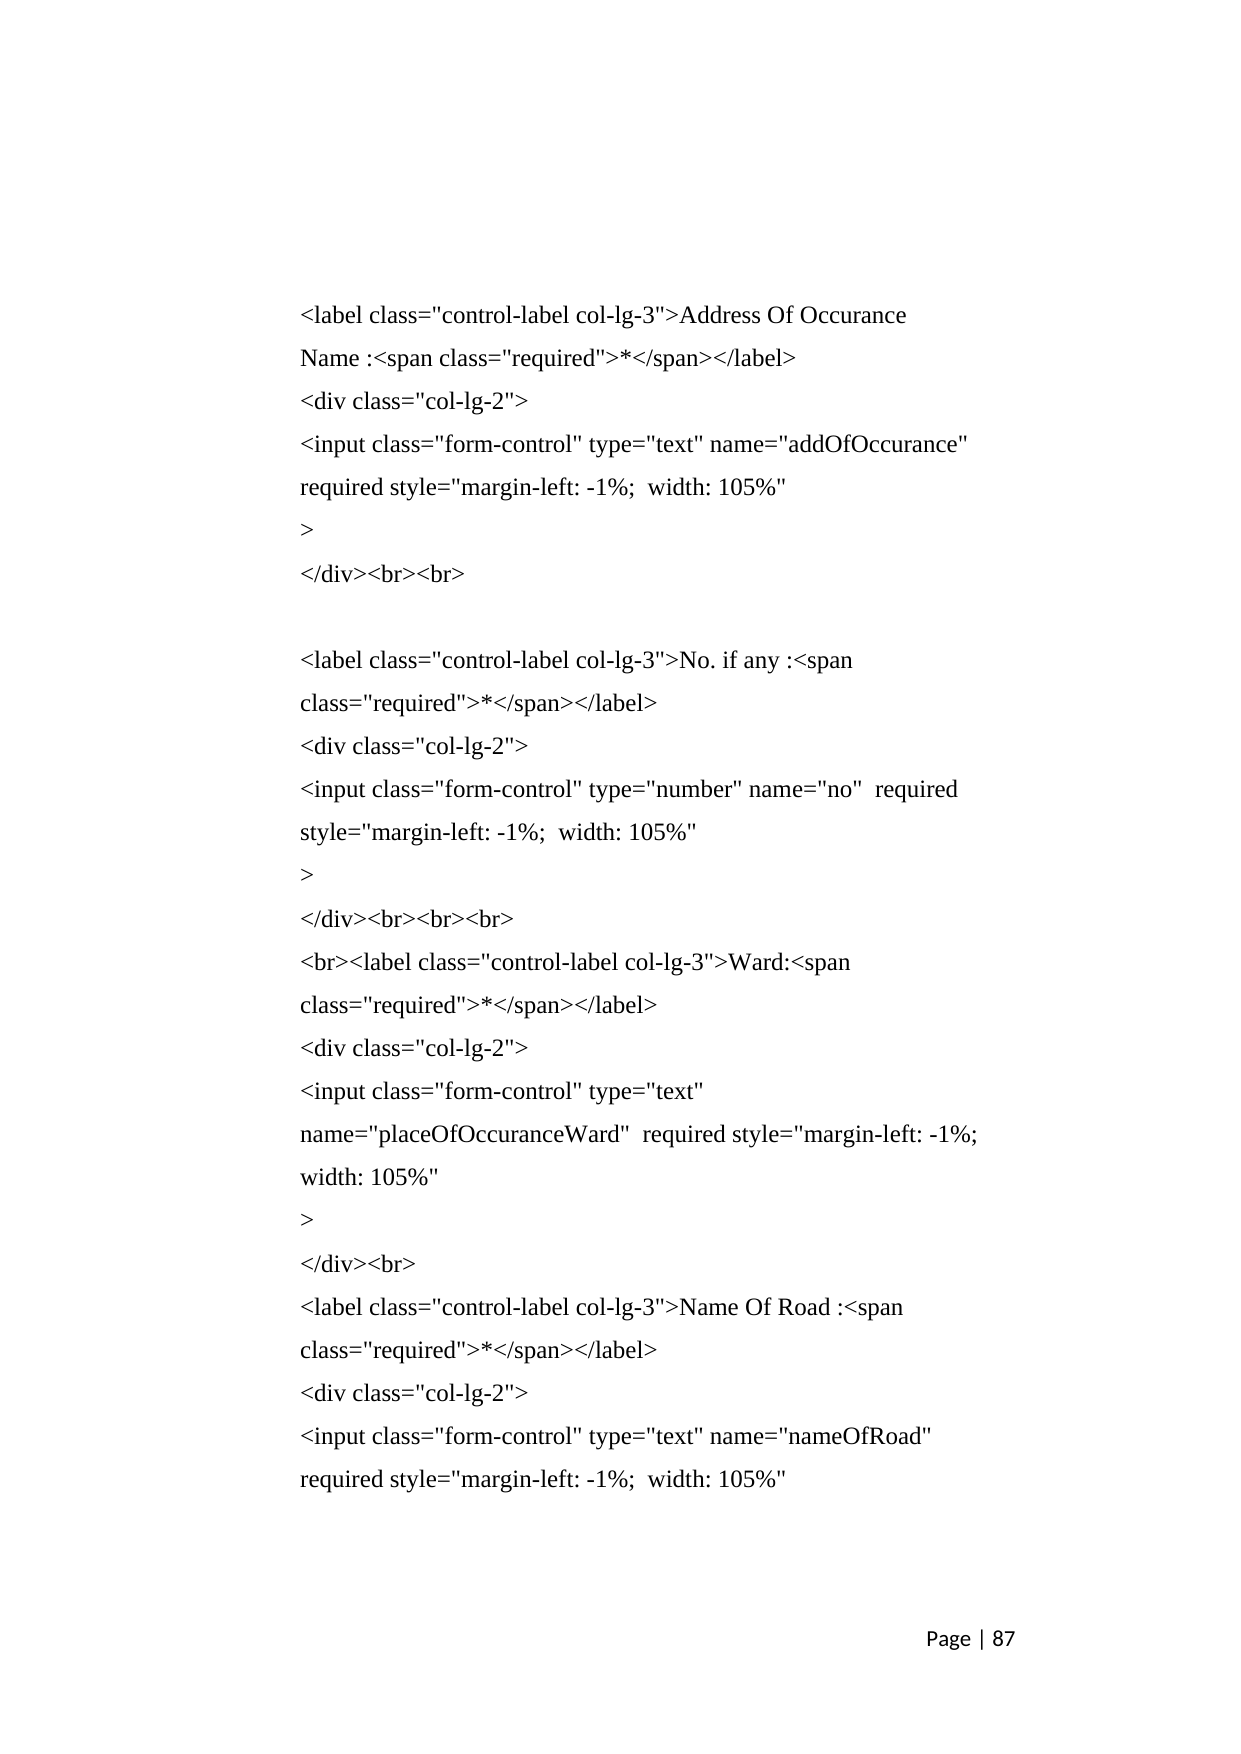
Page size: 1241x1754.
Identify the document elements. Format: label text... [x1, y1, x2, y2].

text <input class="form-control" type="text" name="placeOfOccuranceWard" required style="margin-left: -1%; width: 105%" [300, 1076, 1015, 1191]
text <label class="control-label col-lg-3">No. if any :<span class="required">*</span></label> [300, 645, 1015, 717]
text <label class="control-label col-lg-3">Name Of Road :<span class="required">*</span></label> [300, 1292, 1015, 1364]
text </div><br><br> [300, 559, 1015, 587]
text <div class="col-lg-2"> [300, 1033, 1015, 1062]
text </div><br><br><br> [300, 904, 1015, 932]
text <input class="form-control" type="number" name="no" required style="margin-left: -1%; width: 105%" [300, 774, 1015, 846]
text > [300, 861, 1015, 889]
text <input class="form-control" type="text" name="addOfOccurance" required style="margin-left: -1%; width: 105%" [300, 429, 1015, 501]
text <input class="form-control" type="text" name="nameOfRoad" required style="margin-left: -1%; width: 105%" [300, 1421, 1015, 1493]
text <div class="col-lg-2"> [300, 386, 1015, 415]
text </div><br> [300, 1249, 1015, 1277]
text <label class="control-label col-lg-3">Address Of Occurance Name :<span class="required">*</span></label> [300, 300, 1015, 372]
text <div class="col-lg-2"> [300, 1378, 1015, 1407]
text > [300, 1206, 1015, 1234]
text <div class="col-lg-2"> [300, 731, 1015, 760]
text <br><label class="control-label col-lg-3">Ward:<span class="required">*</span></label> [300, 947, 1015, 1019]
text > [300, 516, 1015, 544]
